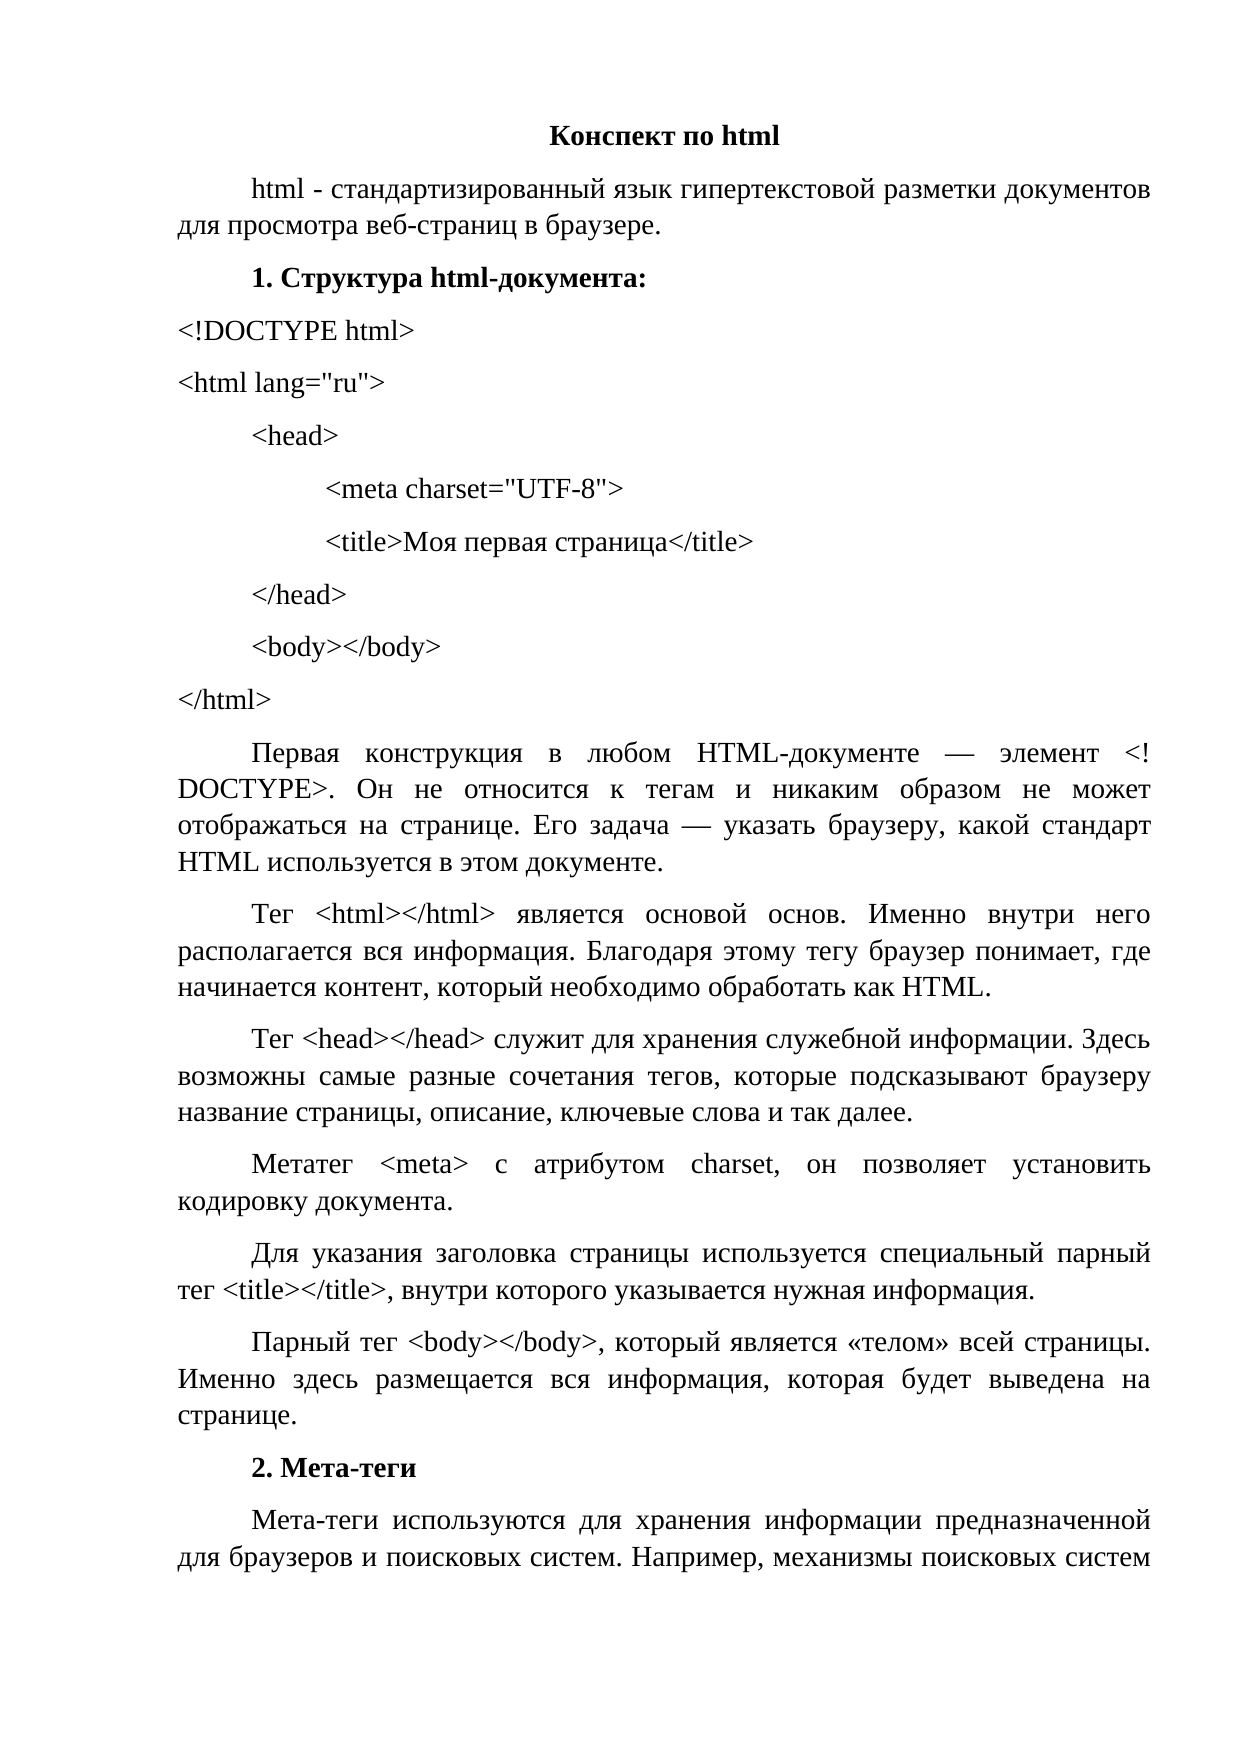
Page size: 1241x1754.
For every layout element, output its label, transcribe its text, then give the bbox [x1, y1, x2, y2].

text Конспект по html [177, 118, 1152, 152]
text html - стандартизированный язык гипертекстовой разметки документов для просмотра веб-страниц в браузере. [177, 171, 1152, 241]
text <meta charset="UTF-8"> [177, 471, 1152, 505]
text <body></body> [177, 629, 1152, 663]
text <!DOCTYPE html> [177, 313, 1152, 346]
text Метатег <meta> с атрибутом charset, он позволяет установить кодировку документа. [177, 1147, 1152, 1216]
text <title>Моя первая страница</title> [177, 524, 1152, 557]
text Тег <html></html> является основой основ. Именно внутри него располагается вся информация. Благодаря этому тегу браузер понимает, где начинается контент, который необходимо обработать как HTML. [177, 896, 1152, 1002]
text </html> [177, 682, 1152, 716]
text <html lang="ru"> [177, 366, 1152, 399]
text Парный тег <body></body>, который является «телом» всей страницы. Именно здесь размещается вся информация, которая будет выведена на странице. [177, 1324, 1152, 1430]
text 1. Структура html-документа: [177, 260, 1152, 293]
text </head> [177, 577, 1152, 610]
text Для указания заголовка страницы используется специальный парный тег <title></title>, внутри которого указывается нужная информация. [177, 1236, 1152, 1305]
text <head> [177, 418, 1152, 452]
text Тег <head></head> служит для хранения служебной информации. Здесь возможны самые разные сочетания тегов, которые подсказывают браузеру название страницы, описание, ключевые слова и так далее. [177, 1022, 1152, 1127]
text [177, 1502, 1152, 1572]
text 2. Мета-теги [177, 1450, 1152, 1483]
text Первая конструкция в любом HTML-документе — элемент <!DOCTYPE>. Он не относится к тегам и никаким образом не может отображаться на странице. Его задача — указать браузеру, какой стандарт HTML используется в этом документе. [177, 735, 1152, 877]
